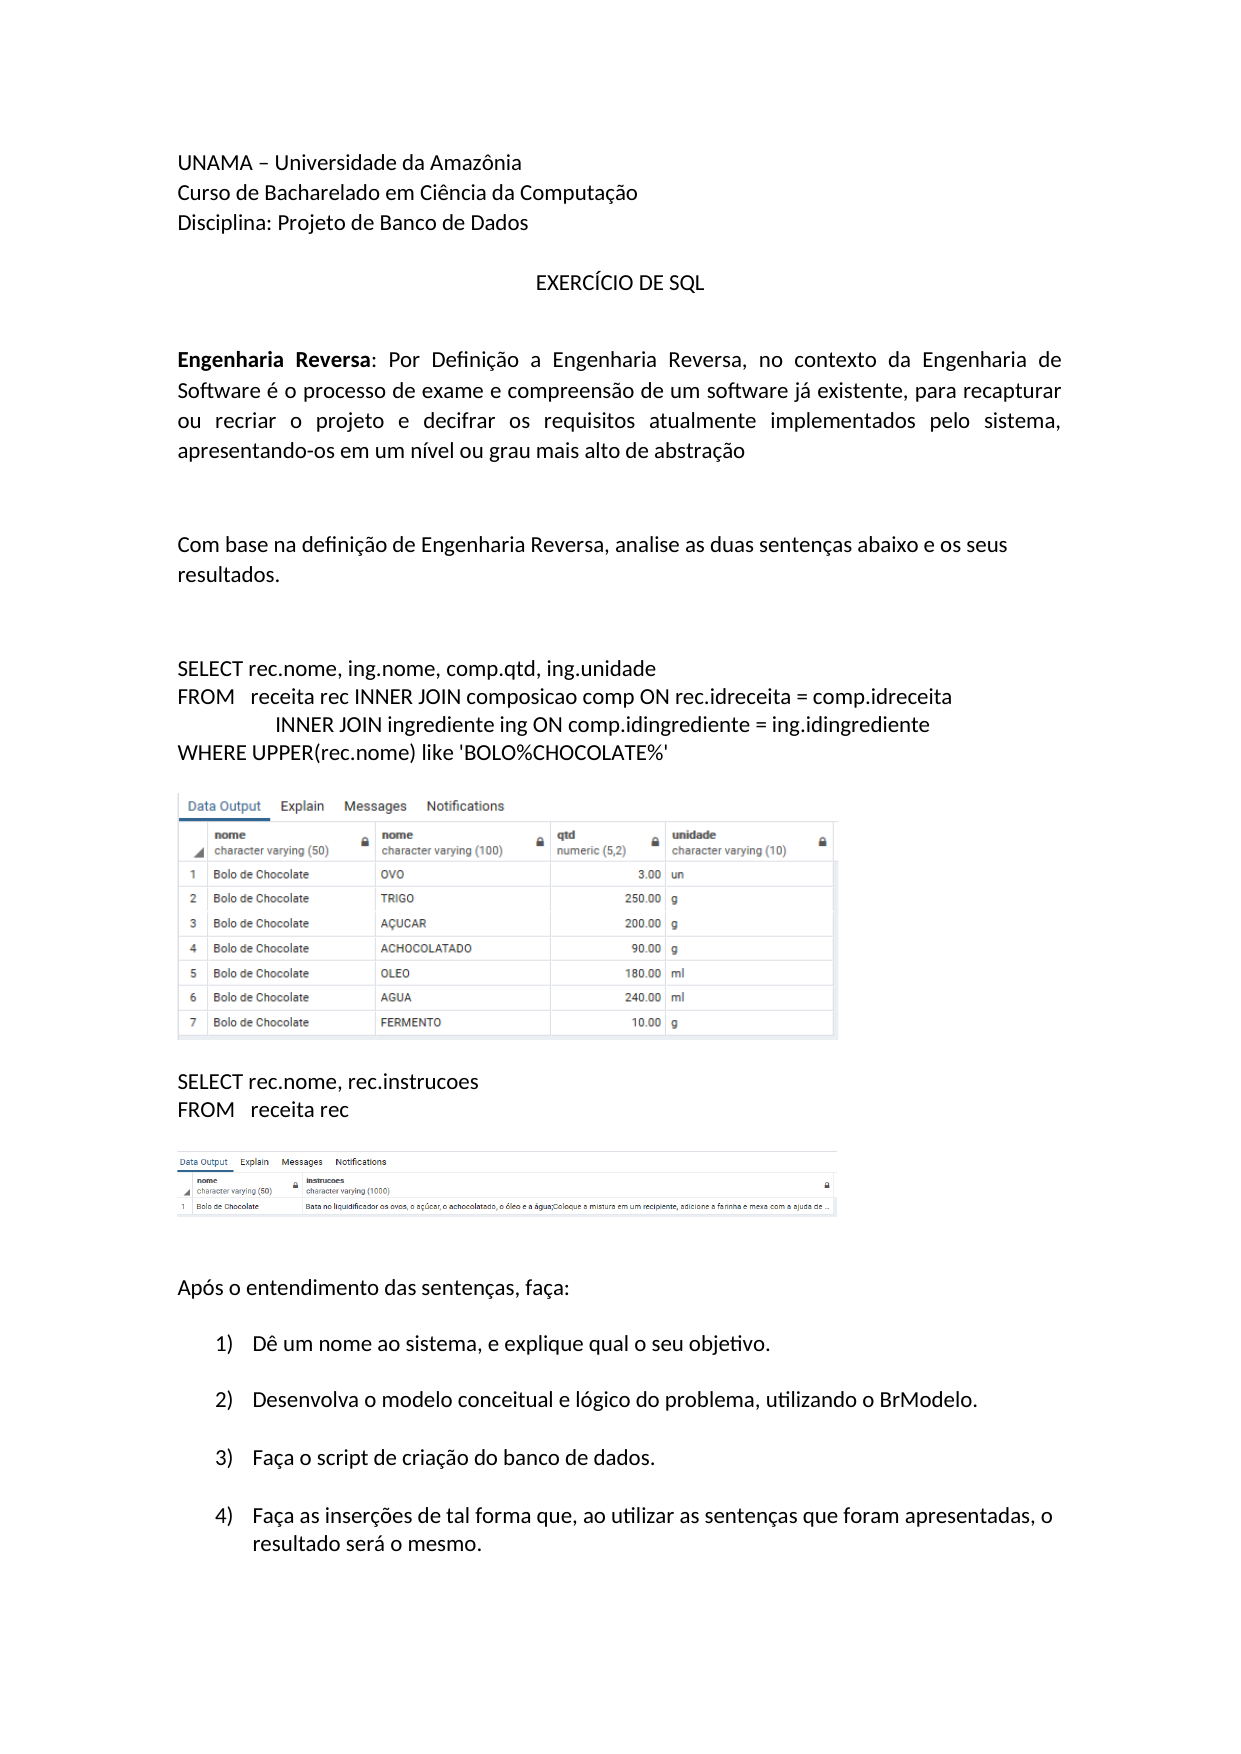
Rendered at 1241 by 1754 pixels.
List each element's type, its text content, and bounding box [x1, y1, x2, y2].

text SELECT rec.nome, ing.nome, comp.qtd, ing.unidade [177, 654, 1063, 682]
text Disciplina: Projeto de Banco de Dados [177, 208, 1063, 236]
picture [177, 1151, 838, 1217]
list Dê um nome ao sistema, e explique qual o seu objetivo. [215, 1329, 1063, 1357]
text SELECT rec.nome, rec.instrucoes [177, 1067, 1063, 1095]
list Faça o script de criação do banco de dados. [215, 1443, 1063, 1471]
text WHERE UPPER(rec.nome) like 'BOLO%CHOCOLATE%' [177, 738, 1063, 766]
text Engenharia Reversa: Por Definição a Engenharia Reversa, no contexto da Engenharia de Software é o processo de exame e compreensão de um software já existente, para recapturar ou recriar o projeto e decifrar os requisitos atualmente implementados pelo sistema, apresentando-os em um nível ou grau mais alto de abstração [177, 346, 1063, 464]
text FROM receita rec [177, 1095, 1063, 1123]
list Faça as inserções de tal forma que, ao utilizar as sentenças que foram apresentadas, o resultado será o mesmo. [215, 1501, 1063, 1557]
text Após o entendimento das sentenças, faça: [177, 1273, 1063, 1301]
text EXERCÍCIO DE SQL [177, 268, 1063, 296]
text Com base na definição de Engenharia Reversa, analise as duas sentenças abaixo e os seus resultados. [177, 530, 1063, 588]
text Curso de Bacharelado em Ciência da Computação [177, 178, 1063, 206]
text UNAMA – Universidade da Amazônia [177, 148, 1063, 176]
list Desenvolva o modelo conceitual e lógico do problema, utilizando o BrModelo. [215, 1385, 1063, 1413]
text FROM receita rec INNER JOIN composicao comp ON rec.idreceita = comp.idreceita [177, 682, 1063, 710]
picture [177, 793, 839, 1040]
text INNER JOIN ingrediente ing ON comp.idingrediente = ing.idingrediente [177, 710, 1063, 738]
